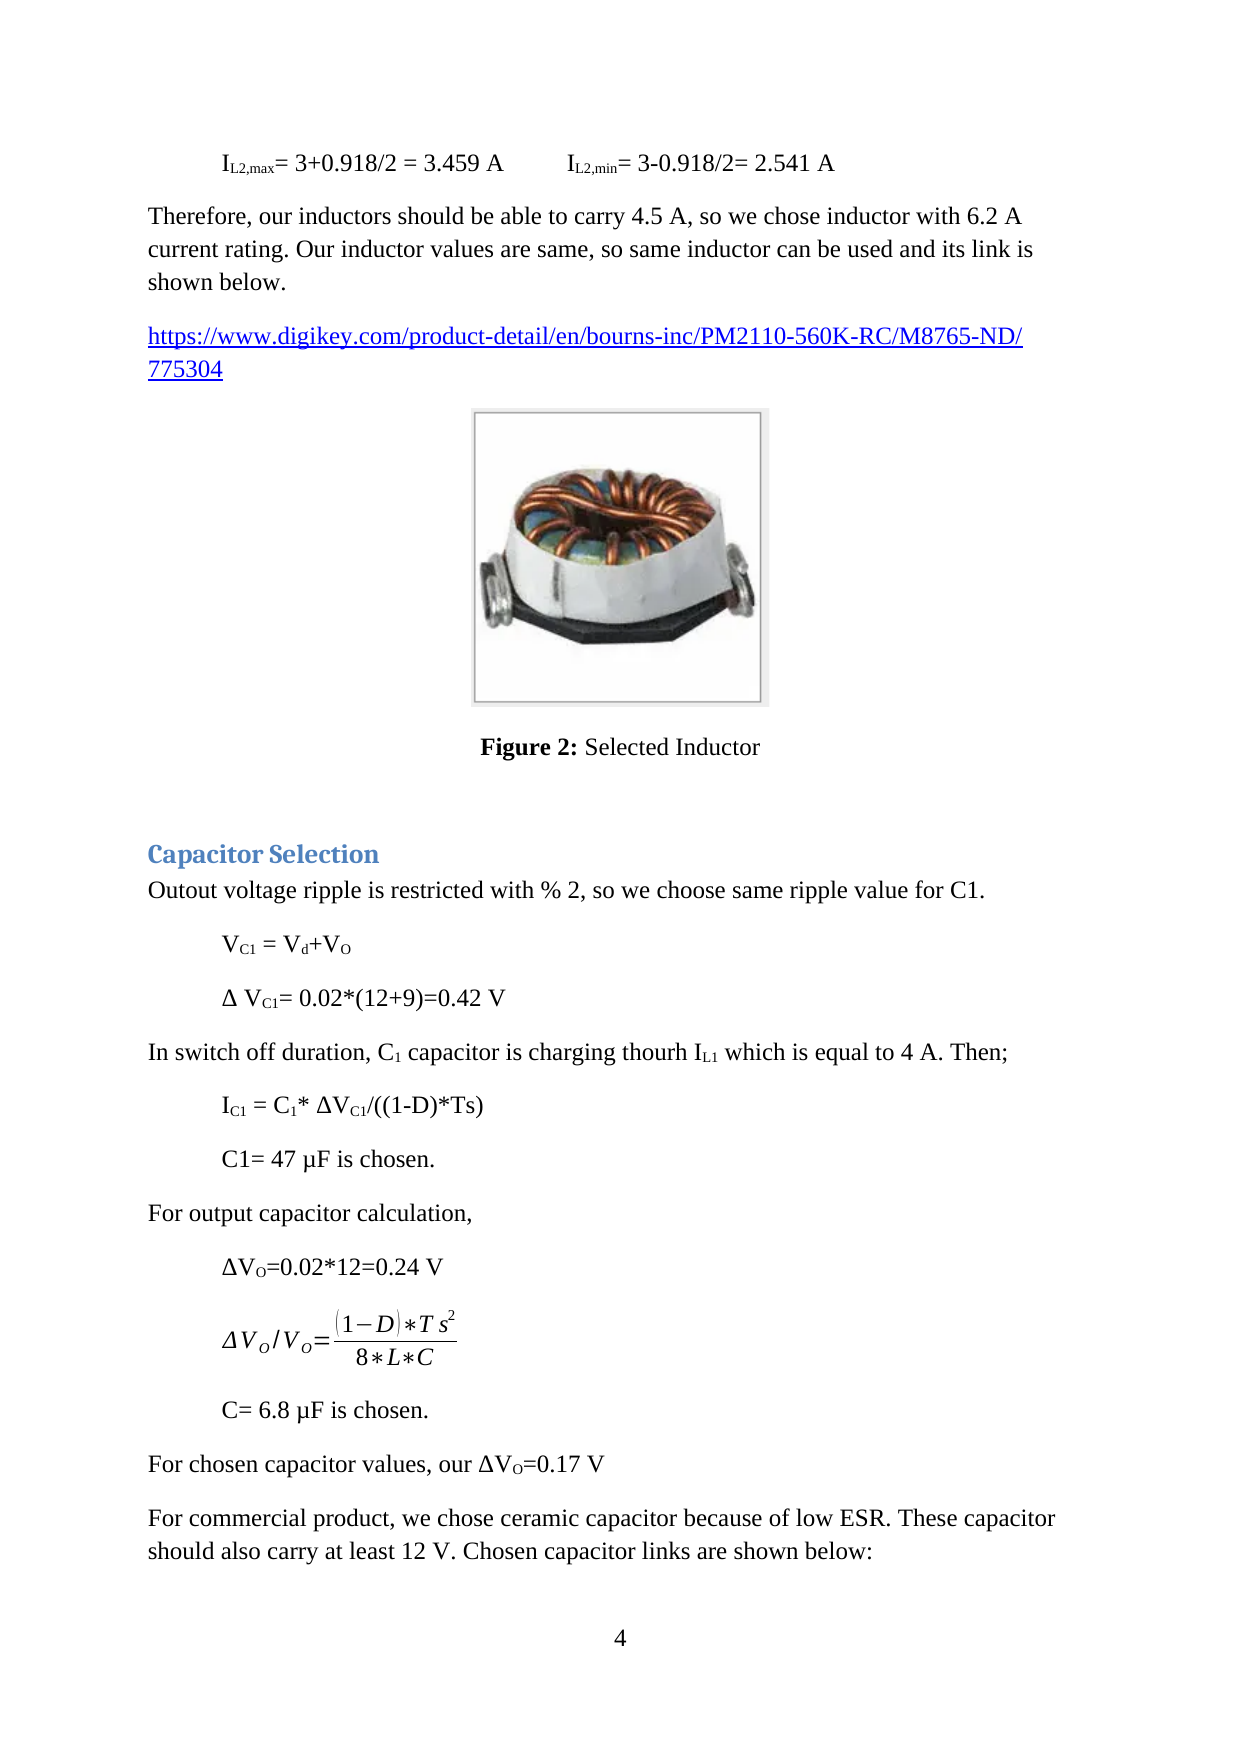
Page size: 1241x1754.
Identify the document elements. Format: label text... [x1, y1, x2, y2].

text Therefore, our inductors should be able to carry 4.5 A, so we chose inductor with 6.2 A current rating. Our inductor values are same, so same inductor can be used and its link is shown below. [148, 201, 1093, 296]
text For output capacitor calculation, [148, 1198, 1093, 1227]
text IC1 = C1* ΔVC1/((1-D)*Ts) [148, 1091, 1093, 1119]
text C= 6.8 µF is chosen. [148, 1395, 1093, 1424]
text ΔVO=0.02*12=0.24 V [148, 1252, 1093, 1281]
text https://www.digikey.com/product-detail/en/bourns-inc/PM2110-560K-RC/M8765-ND/775304 [148, 321, 1093, 383]
text IL2,max= 3+0.918/2 = 3.459 A IL2,min= 3-0.918/2= 2.541 A [148, 148, 1093, 176]
picture [471, 408, 770, 707]
text For chosen capacitor values, our ΔVO=0.17 V [148, 1449, 1093, 1478]
text For commercial product, we chose ceramic capacitor because of low ESR. These capacitor should also carry at least 12 V. Chosen capacitor links are shown below: [148, 1503, 1093, 1565]
text C1= 47 µF is chosen. [148, 1144, 1093, 1173]
subtitle Capacitor Selection [148, 839, 1093, 871]
text In switch off duration, C1 capacitor is charging thourh IL1 which is equal to 4 A. Then; [148, 1037, 1093, 1066]
text Δ VC1= 0.02*(12+9)=0.42 V [148, 983, 1093, 1012]
text Figure 2: Selected Inductor [148, 732, 1093, 761]
text Outout voltage ripple is restricted with % 2, so we choose same ripple value for C1. [148, 875, 1093, 904]
text VC1 = Vd+VO [148, 929, 1093, 958]
